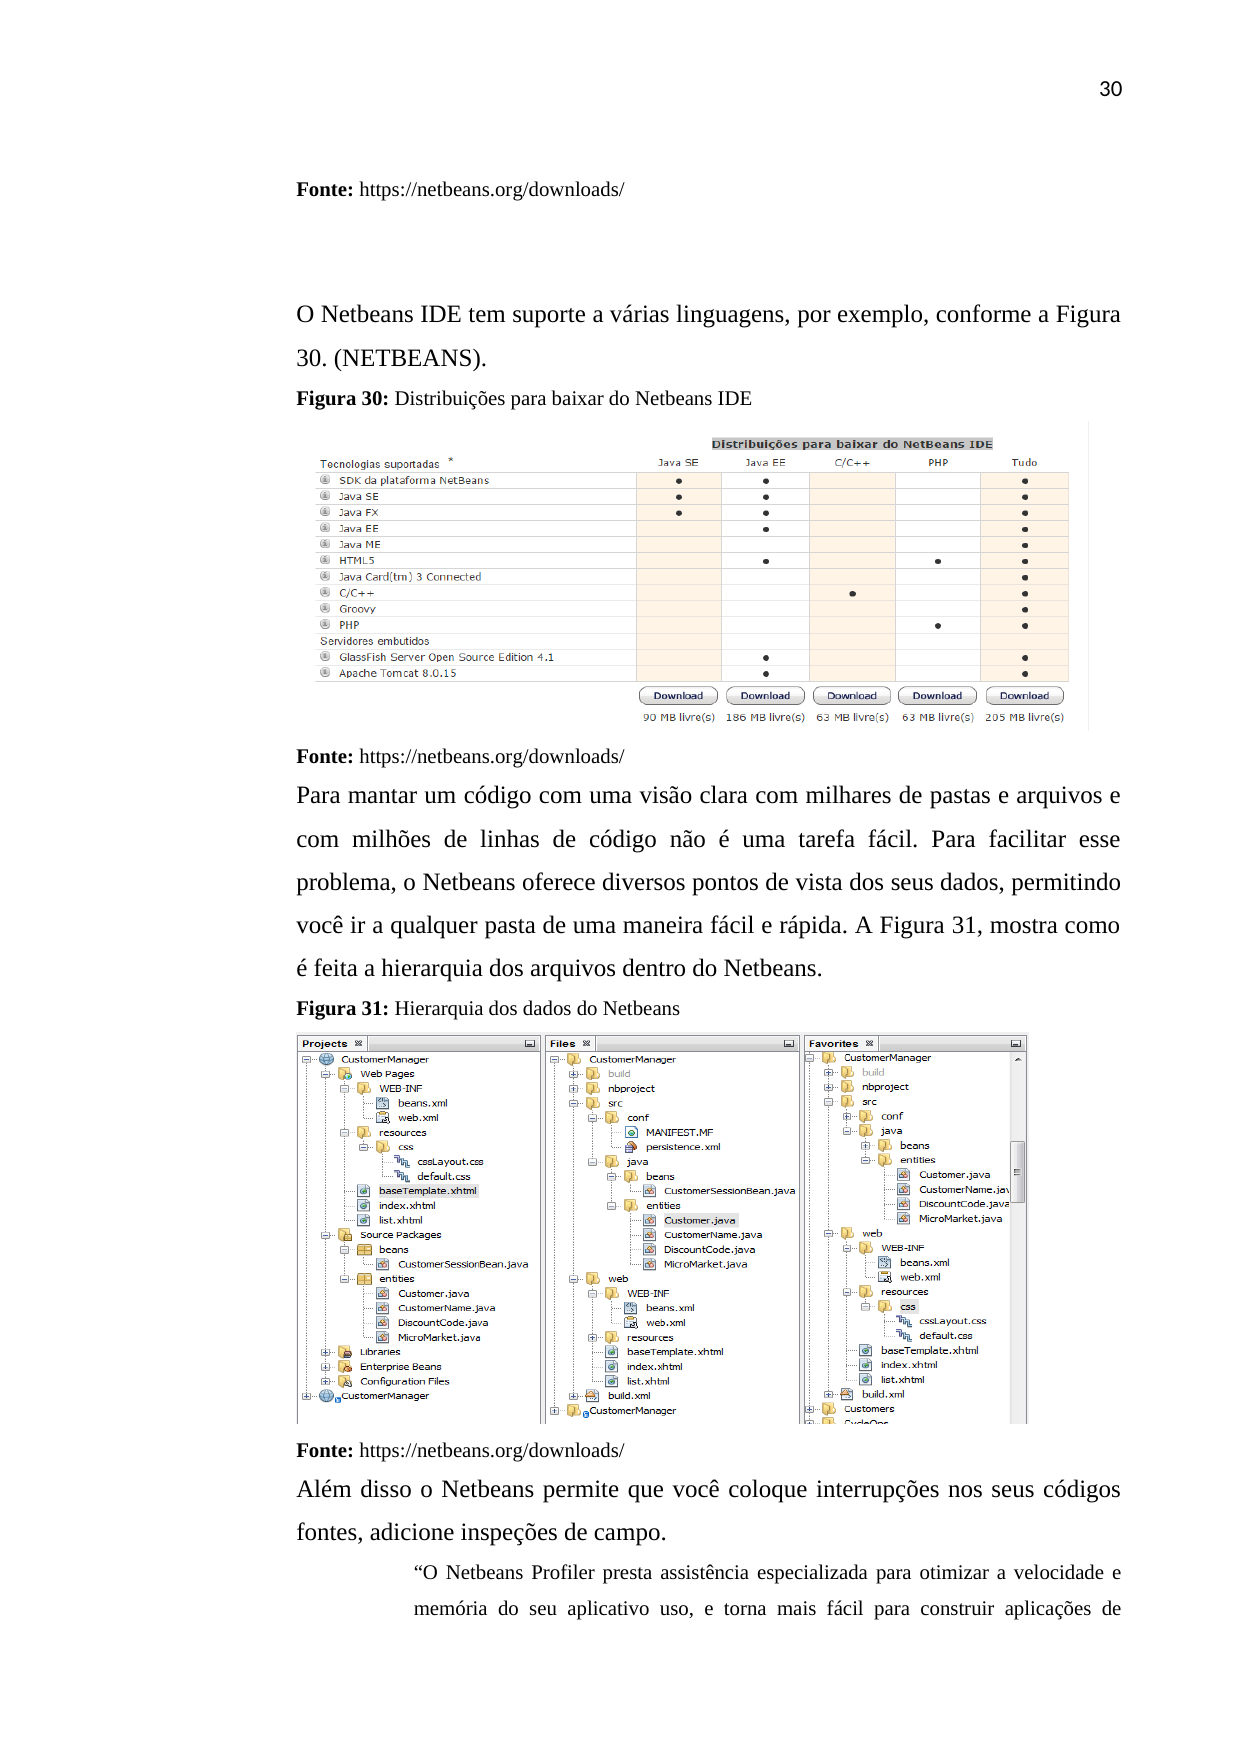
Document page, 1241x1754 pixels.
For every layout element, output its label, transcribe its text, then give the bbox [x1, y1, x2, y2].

list Figura 30: Distribuições para baixar do Netbeans IDE [296, 386, 1122, 410]
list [413, 1560, 1122, 1620]
list Para mantar um código com uma visão clara com milhares de pastas e arquivos e com milhões de linhas de código não é uma tarefa fácil. Para facilitar esse problema, o Netbeans oferece diversos pontos de vista dos seus dados, permitindo você ir a qualquer pasta de uma maneira fácil e rápida. A Figura 31, mostra como é feita a hierarquia dos arquivos dentro do Netbeans. [296, 781, 1122, 982]
list Fonte: https://netbeans.org/downloads/ [296, 1438, 1122, 1462]
list O Netbeans IDE tem suporte a várias linguagens, por exemplo, conforme a Figura 30. (NETBEANS). [296, 299, 1122, 371]
list Figura 31: Hierarquia dos dados do Netbeans [296, 996, 1122, 1020]
list Fonte: https://netbeans.org/downloads/ [296, 177, 1122, 201]
picture [296, 421, 1089, 731]
list Além disso o Netbeans permite que você coloque interrupções nos seus códigos fontes, adicione inspeções de campo. [296, 1474, 1122, 1546]
picture [296, 1032, 1029, 1424]
list Fonte: https://netbeans.org/downloads/ [296, 744, 1122, 768]
